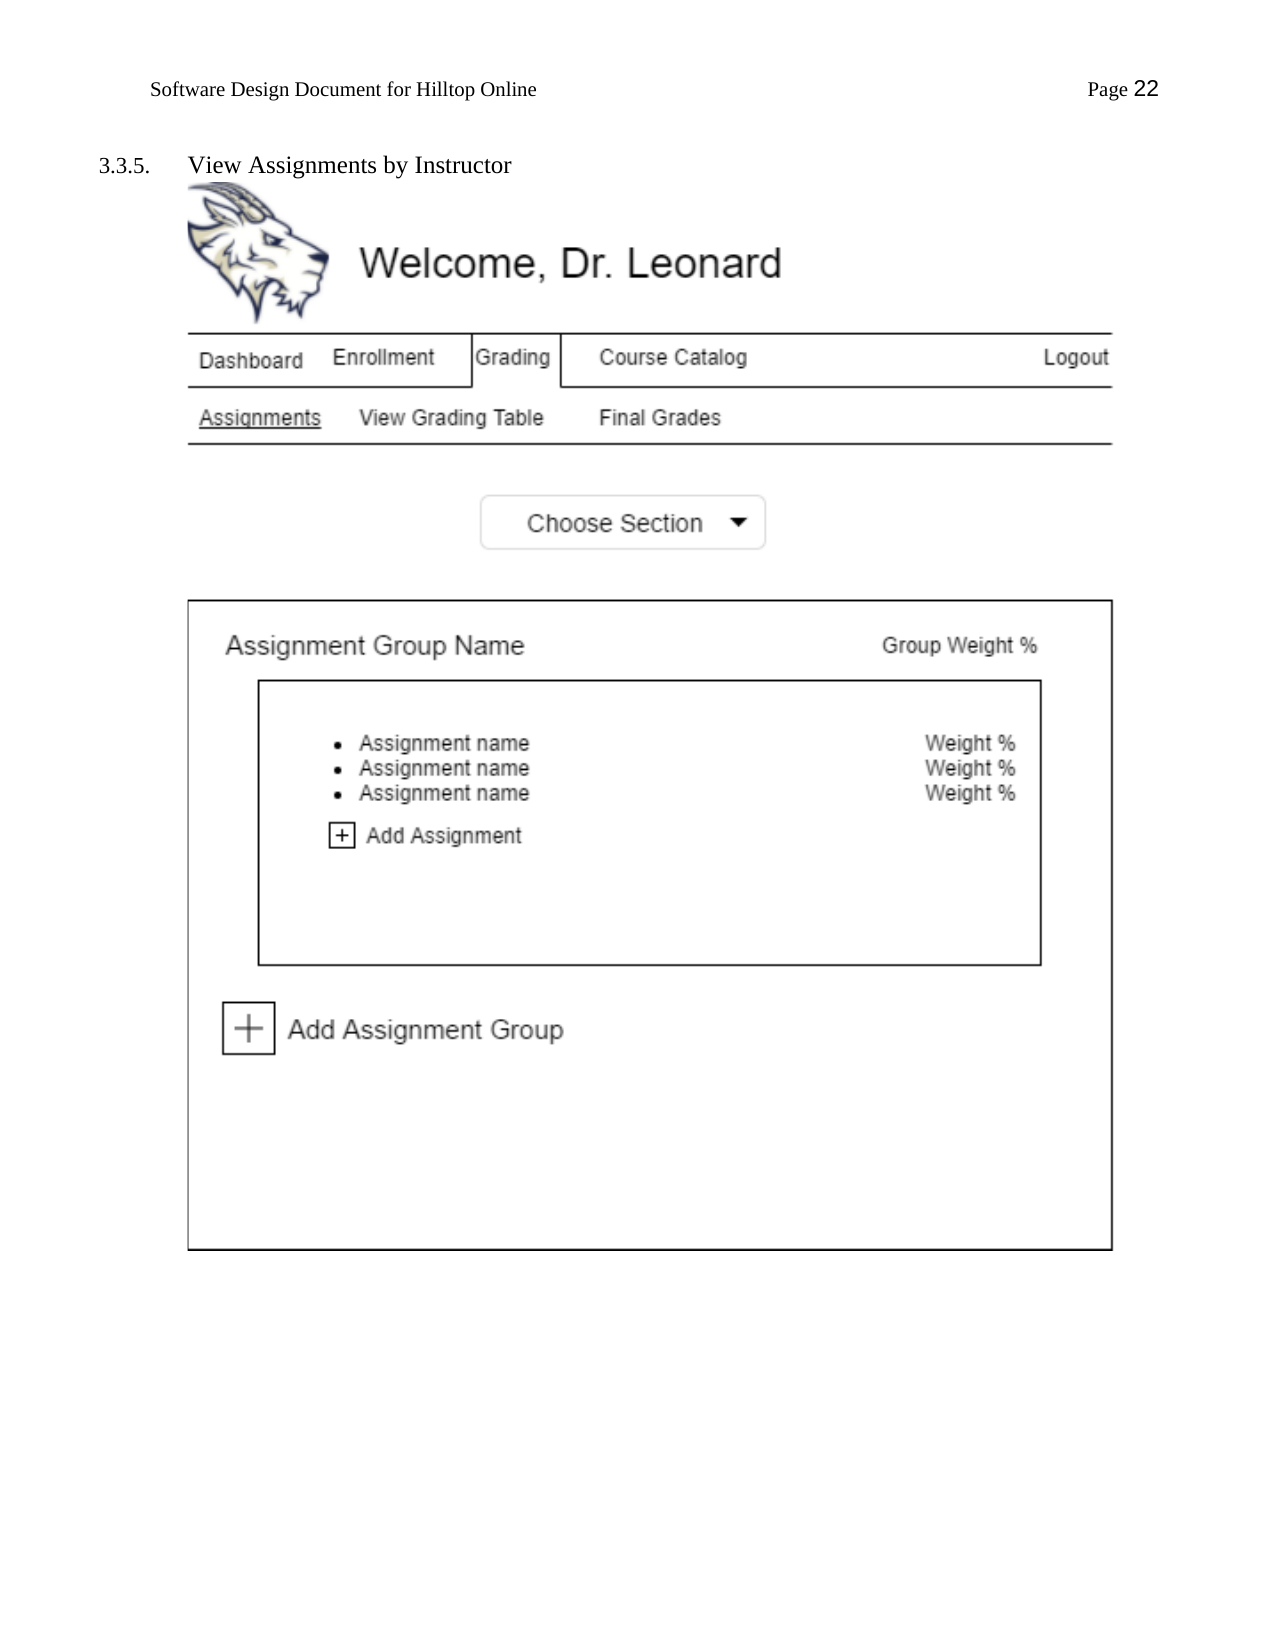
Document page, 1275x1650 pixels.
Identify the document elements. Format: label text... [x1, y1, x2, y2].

list View Assignments by Instructor [150, 150, 1125, 1251]
